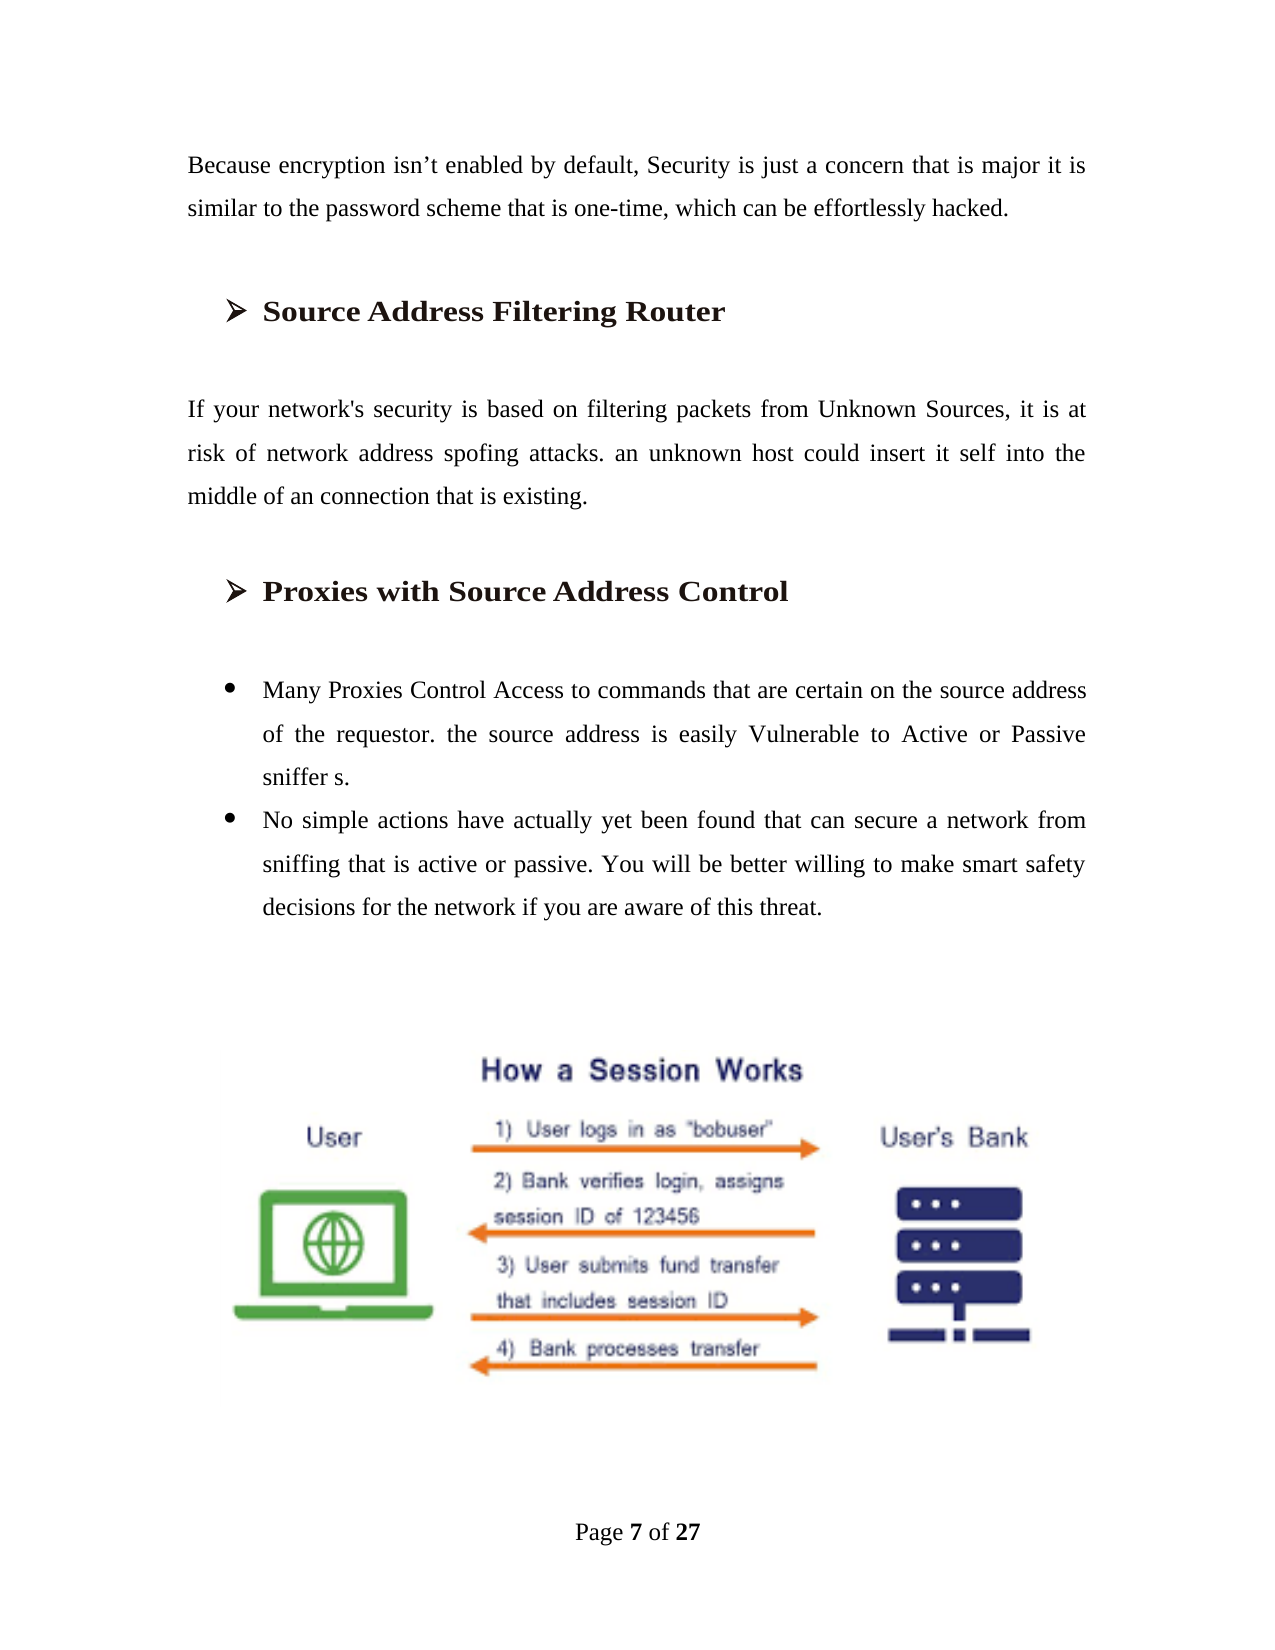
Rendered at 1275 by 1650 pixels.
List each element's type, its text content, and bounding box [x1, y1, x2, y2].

list Many Proxies Control Access to commands that are certain on the source address of the requestor. the source address is easily Vulnerable to Active or Passive sniffer s. [225, 675, 1087, 791]
text Because encryption isn’t enabled by default, Security is just a concern that is major it is similar to the password scheme that is one-time, which can be effortlessly hacked. [187, 150, 1087, 222]
list Source Address Filtering Router [225, 294, 1087, 327]
text If your network's security is based on filtering packets from Unknown Sources, it is at risk of network address spofing attacks. an unknown host could insert it self into the middle of an connection that is existing. [187, 394, 1087, 509]
picture [219, 1050, 1056, 1407]
list Proxies with Source Address Control [225, 574, 1087, 608]
list No simple actions have actually yet been found that can secure a network from sniffing that is active or passive. You will be better willing to make smart safety decisions for the network if you are aware of this threat. [225, 805, 1087, 921]
